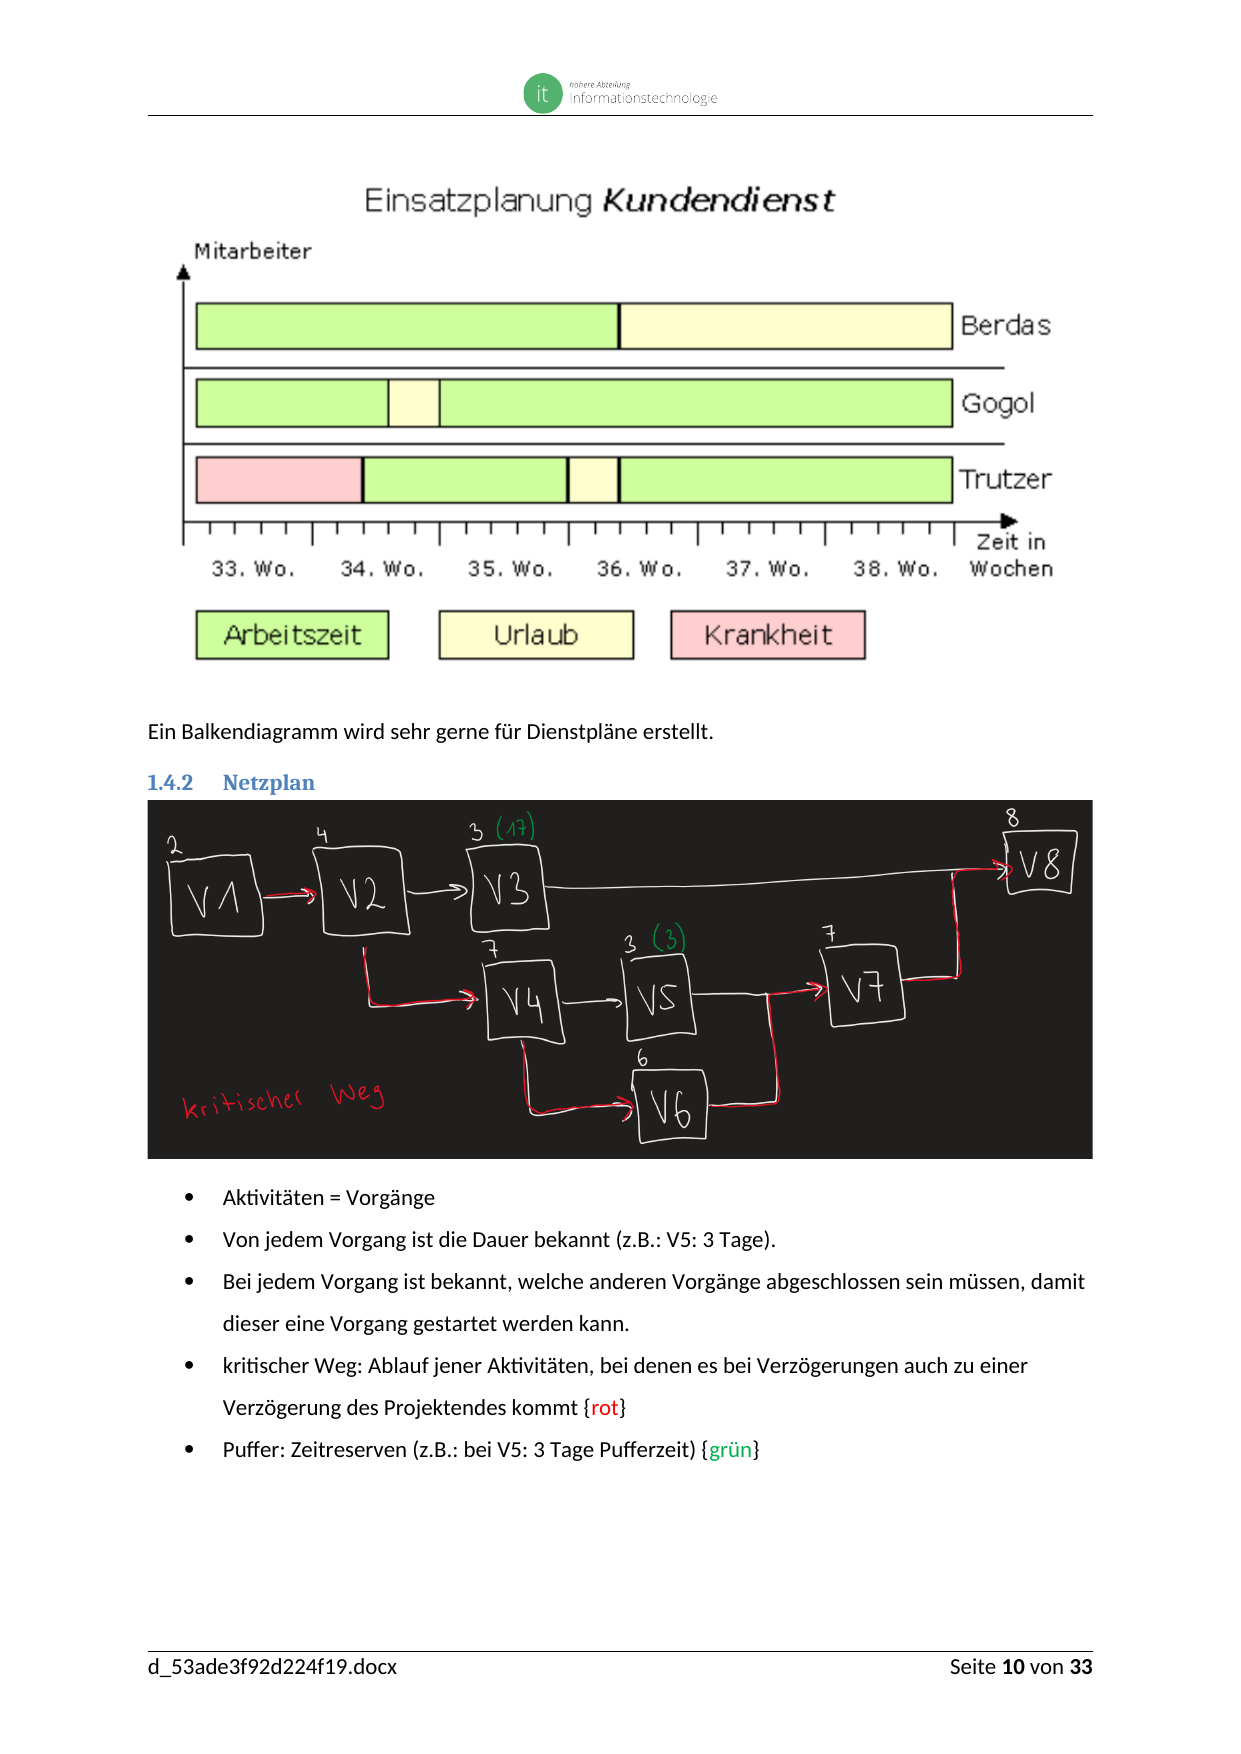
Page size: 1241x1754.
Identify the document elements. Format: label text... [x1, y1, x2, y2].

subtitle Netzplan [148, 770, 1093, 796]
text Ein Balkendiagramm wird sehr gerne für Dienstpläne erstellt. [148, 717, 1093, 745]
picture [147, 144, 1093, 692]
list Puffer: Zeitreserven (z.B.: bei V5: 3 Tage Pufferzeit) {grün} [185, 1435, 1093, 1463]
picture [147, 800, 1093, 1159]
list Bei jedem Vorgang ist bekannt, welche anderen Vorgänge abgeschlossen sein müssen, damit dieser eine Vorgang gestartet werden kann. [185, 1267, 1093, 1337]
list Von jedem Vorgang ist die Dauer bekannt (z.B.: V5: 3 Tage). [185, 1225, 1093, 1253]
list Aktivitäten = Vorgänge [185, 1183, 1093, 1211]
list kritischer Weg: Ablauf jener Aktivitäten, bei denen es bei Verzögerungen auch zu einer Verzögerung des Projektendes kommt {rot} [185, 1351, 1093, 1421]
picture [523, 73, 717, 114]
